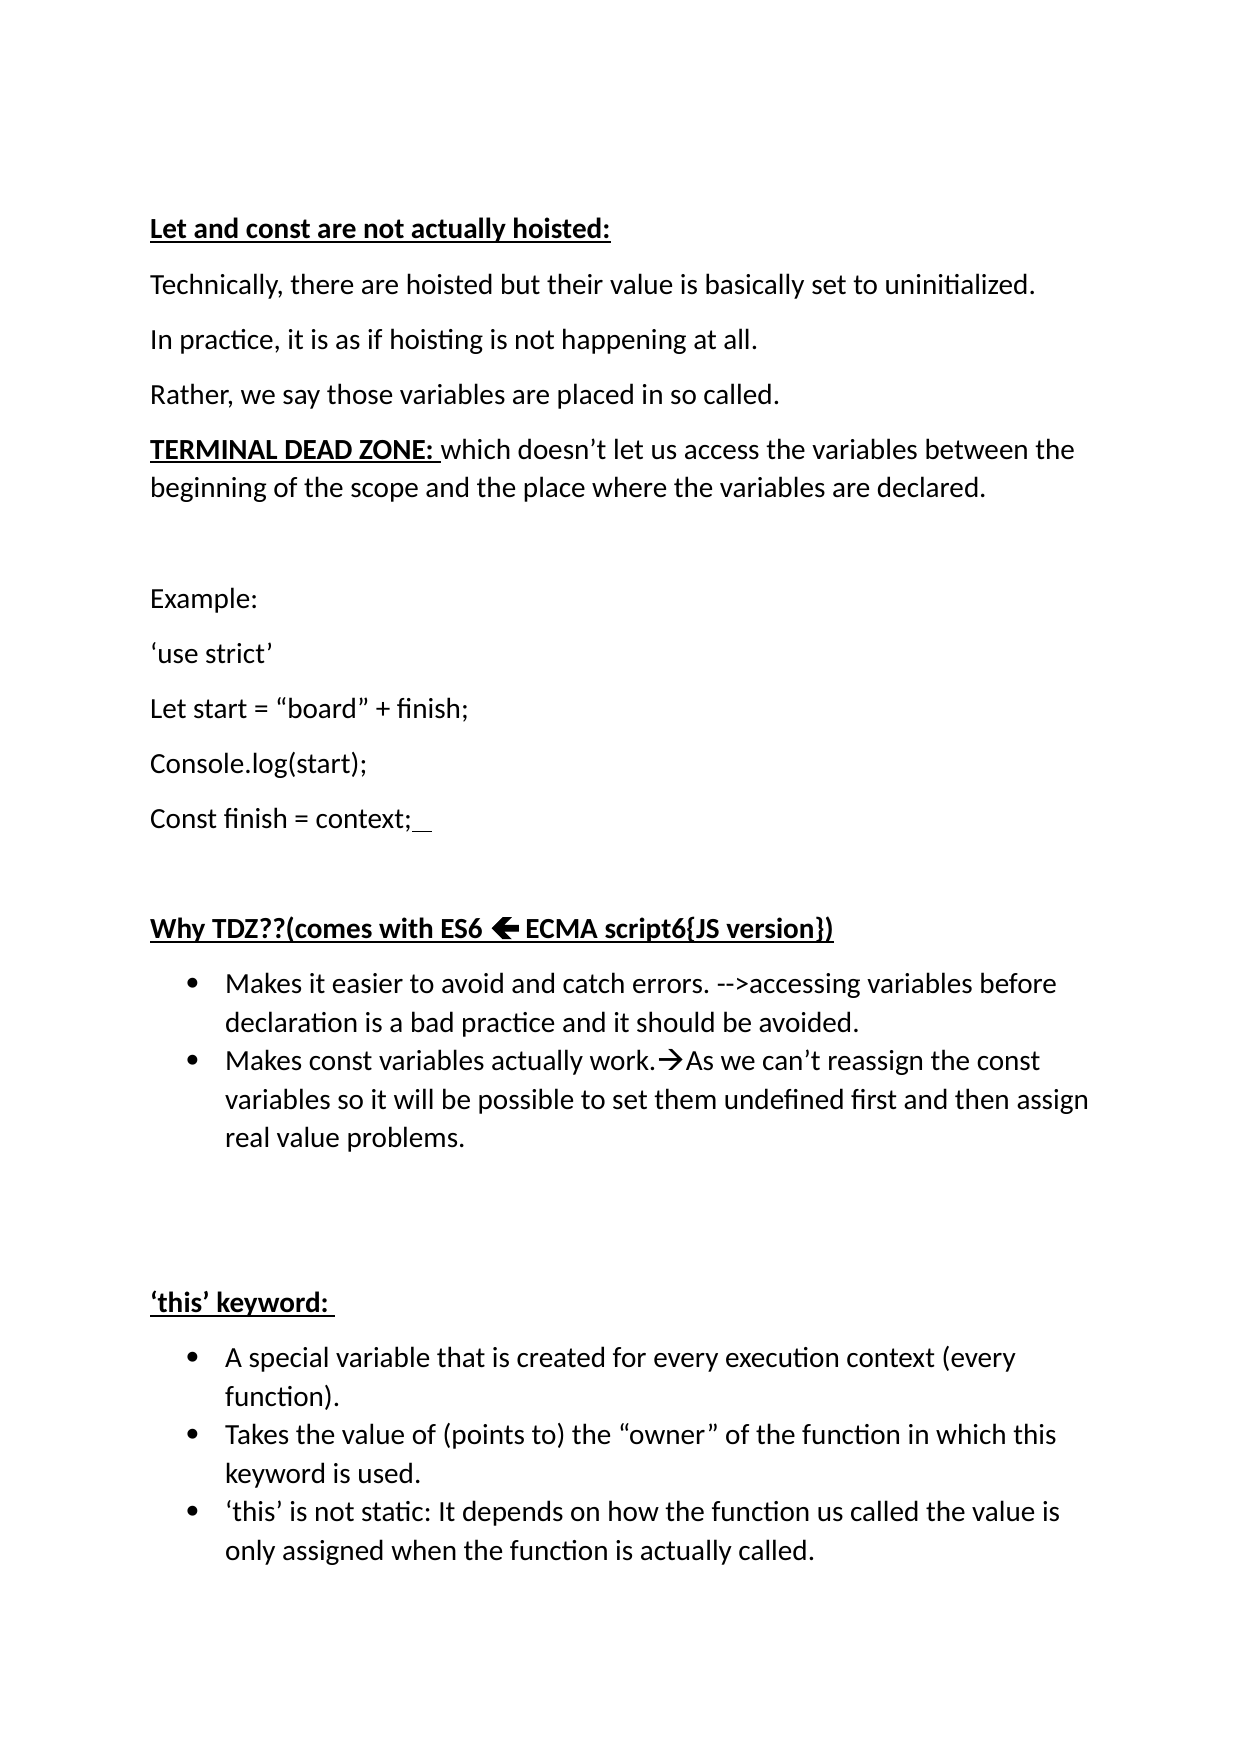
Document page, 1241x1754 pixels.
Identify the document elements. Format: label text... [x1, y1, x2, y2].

text Const finish = context; [150, 800, 1090, 836]
list Makes it easier to avoid and catch errors. -->accessing variables before declaration is a bad practice and it should be avoided. [187, 965, 1090, 1039]
text Let start = “board” + finish; [150, 690, 1090, 726]
text Let and const are not actually hoisted: [150, 211, 1090, 246]
text Console.log(start); [150, 745, 1090, 781]
text TERMINAL DEAD ZONE: which doesn’t let us access the variables between the beginning of the scope and the place where the variables are declared. [150, 431, 1090, 505]
list Takes the value of (points to) the “owner” of the function in which this keyword is used. [187, 1416, 1090, 1491]
text In practice, it is as if hoisting is not happening at all. [150, 321, 1090, 356]
text ‘use strict’ [150, 635, 1090, 670]
text Rather, we say those variables are placed in so called. [150, 376, 1090, 412]
text Technically, there are hoisted but their value is basically set to uninitialized. [150, 266, 1090, 301]
text Example: [150, 580, 1090, 615]
text ‘this’ keyword: [150, 1284, 1090, 1320]
list ‘this’ is not static: It depends on how the function us called the value is only assigned when the function is actually called. [187, 1493, 1090, 1567]
list A special variable that is created for every execution context (every function). [187, 1339, 1090, 1414]
list Makes const variables actually work.As we can’t reassign the const variables so it will be possible to set them undefined first and then assign real value problems. [187, 1042, 1090, 1155]
text Why TDZ??(comes with ES6 ECMA script6{JS version}) [150, 910, 1090, 946]
